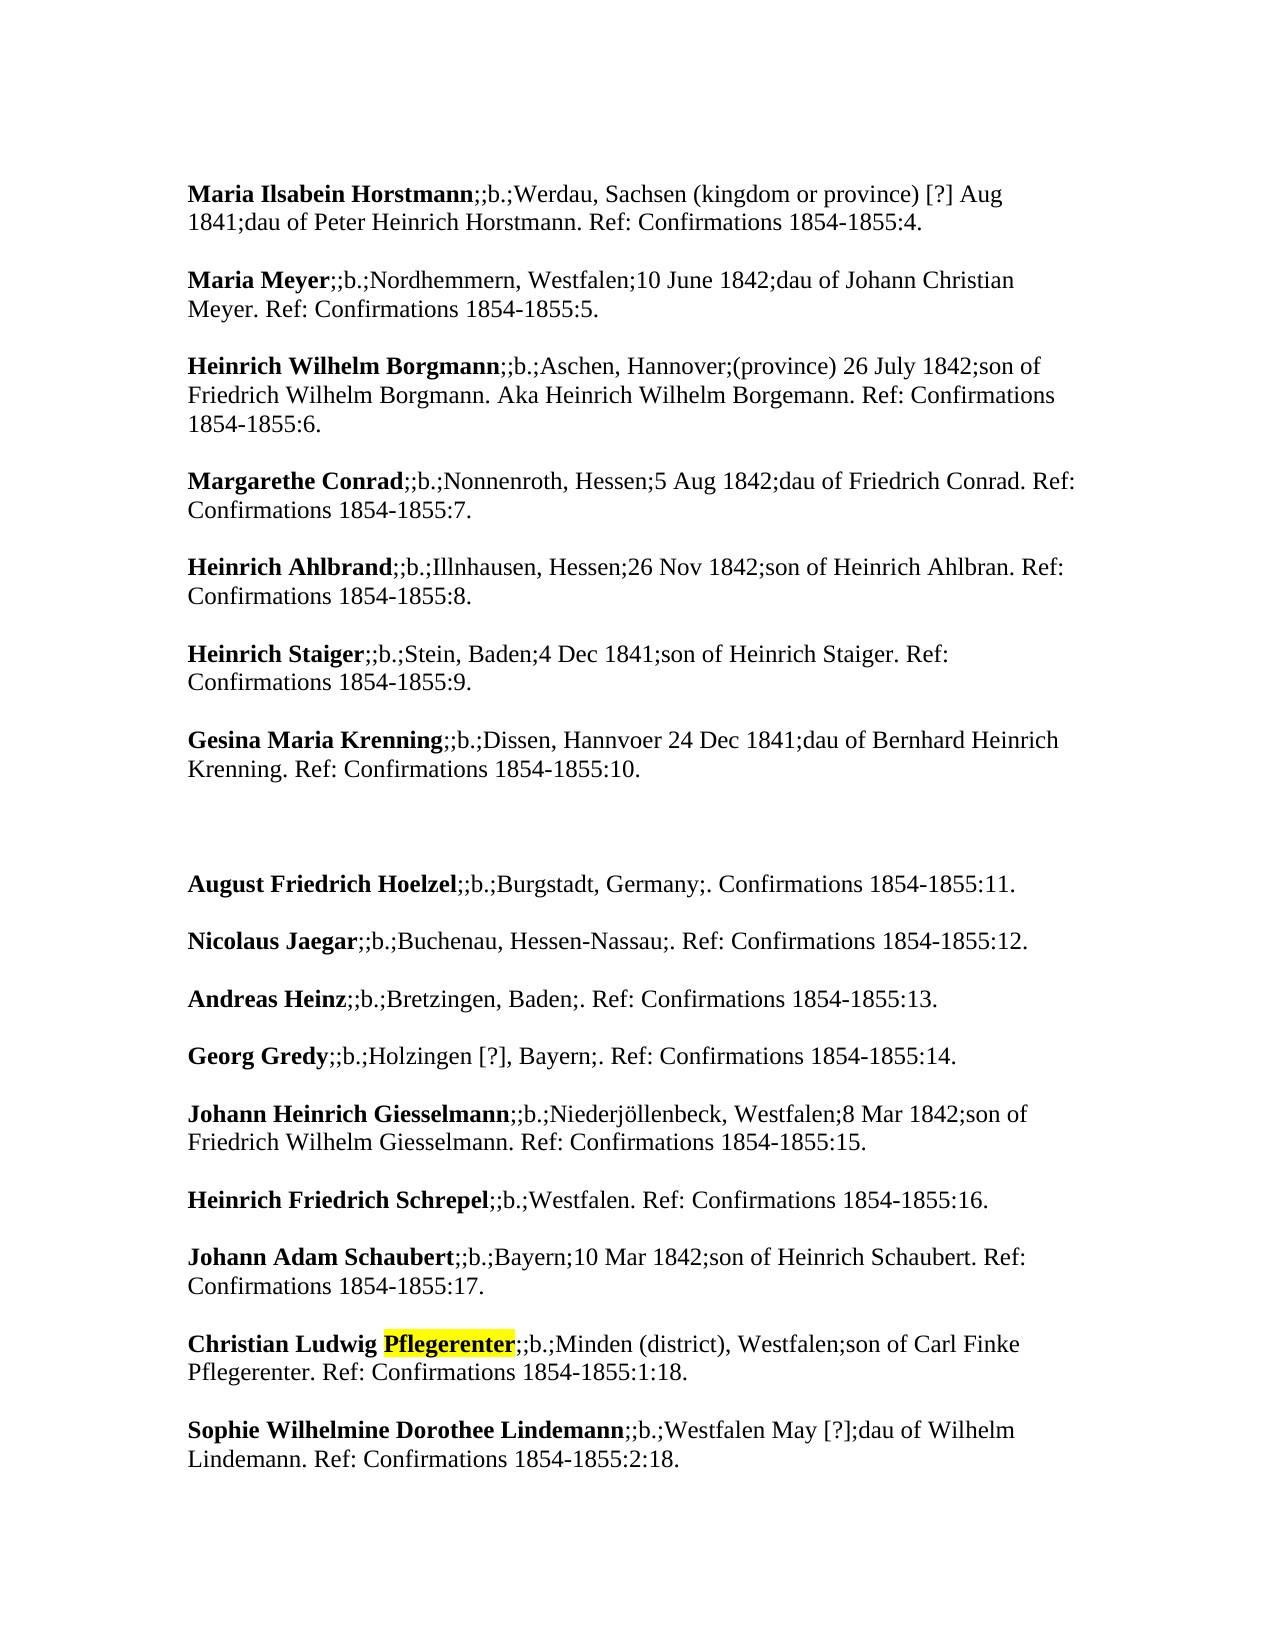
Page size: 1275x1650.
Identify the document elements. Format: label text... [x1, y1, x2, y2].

text Johann Heinrich Giesselmann;;b.;Niederjöllenbeck, Westfalen;8 Mar 1842;son of Friedrich Wilhelm Giesselmann. Ref: Confirmations 1854-1855:15. [187, 1099, 1087, 1156]
text Heinrich Wilhelm Borgmann;;b.;Aschen, Hannover;(province) 26 July 1842;son of Friedrich Wilhelm Borgmann. Aka Heinrich Wilhelm Borgemann. Ref: Confirmations 1854-1855:6. [187, 351, 1087, 437]
text Sophie Wilhelmine Dorothee Lindemann;;b.;Westfalen May [?];dau of Wilhelm Lindemann. Ref: Confirmations 1854-1855:2:18. [187, 1415, 1087, 1472]
text Johann Adam Schaubert;;b.;Bayern;10 Mar 1842;son of Heinrich Schaubert. Ref: Confirmations 1854-1855:17. [187, 1242, 1087, 1300]
text August Friedrich Hoelzel;;b.;Burgstadt, Germany;. Confirmations 1854-1855:11. [187, 869, 1087, 897]
text Andreas Heinz;;b.;Bretzingen, Baden;. Ref: Confirmations 1854-1855:13. [187, 984, 1087, 1012]
text Margarethe Conrad;;b.;Nonnenroth, Hessen;5 Aug 1842;dau of Friedrich Conrad. Ref: Confirmations 1854-1855:7. [187, 466, 1087, 524]
text Maria Meyer;;b.;Nordhemmern, Westfalen;10 June 1842;dau of Johann Christian Meyer. Ref: Confirmations 1854-1855:5. [187, 265, 1087, 322]
text Heinrich Ahlbrand;;b.;Illnhausen, Hessen;26 Nov 1842;son of Heinrich Ahlbran. Ref: Confirmations 1854-1855:8. [187, 552, 1087, 610]
text Nicolaus Jaegar;;b.;Buchenau, Hessen-Nassau;. Ref: Confirmations 1854-1855:12. [187, 926, 1087, 955]
text Georg Gredy;;b.;Holzingen [?], Bayern;. Ref: Confirmations 1854-1855:14. [187, 1041, 1087, 1070]
text Heinrich Friedrich Schrepel;;b.;Westfalen. Ref: Confirmations 1854-1855:16. [187, 1185, 1087, 1214]
text Maria Ilsabein Horstmann;;b.;Werdau, Sachsen (kingdom or province) [?] Aug 1841;dau of Peter Heinrich Horstmann. Ref: Confirmations 1854-1855:4. [187, 179, 1087, 236]
text Heinrich Staiger;;b.;Stein, Baden;4 Dec 1841;son of Heinrich Staiger. Ref: Confirmations 1854-1855:9. [187, 639, 1087, 696]
text Christian Ludwig Pflegerenter;;b.;Minden (district), Westfalen;son of Carl Finke Pflegerenter. Ref: Confirmations 1854-1855:1:18. [187, 1329, 1087, 1386]
text Gesina Maria Krenning;;b.;Dissen, Hannvoer 24 Dec 1841;dau of Bernhard Heinrich Krenning. Ref: Confirmations 1854-1855:10. [187, 725, 1087, 782]
